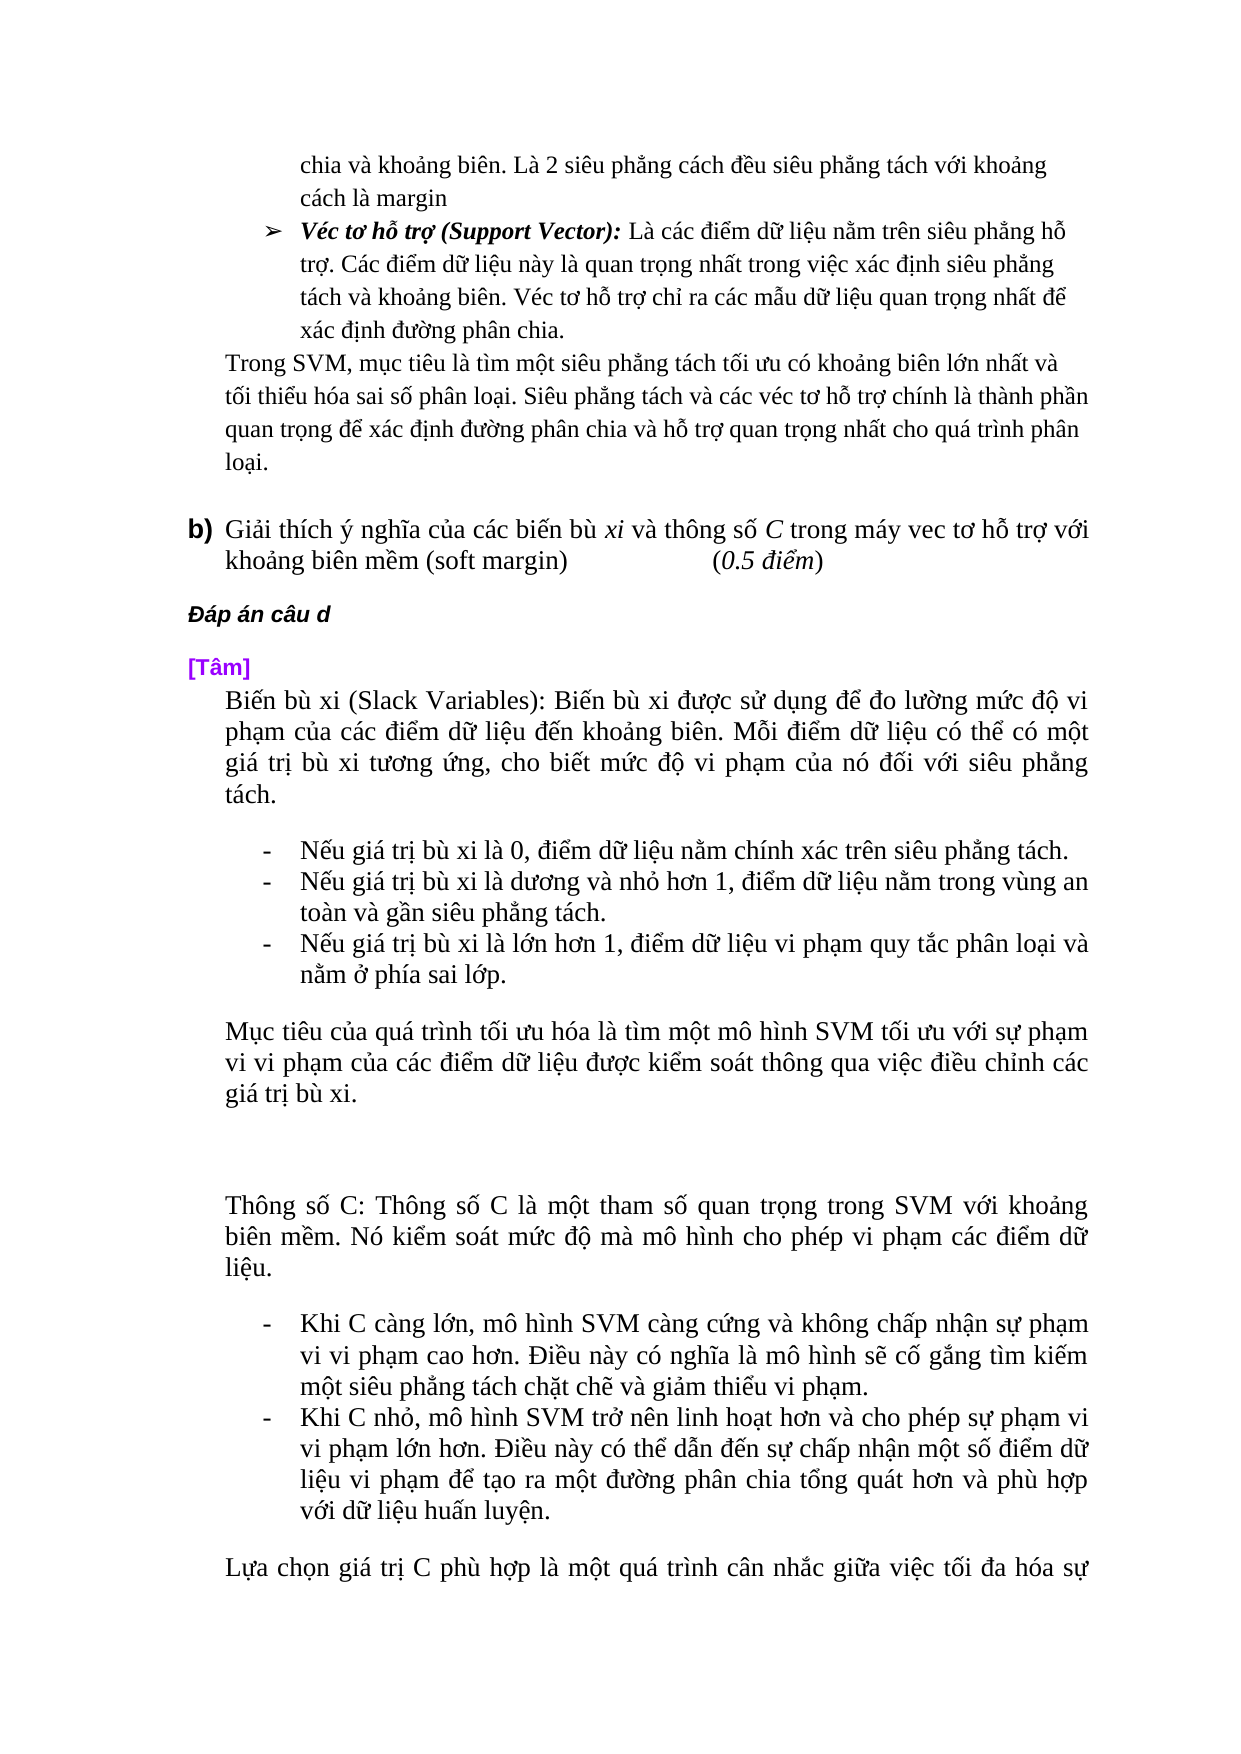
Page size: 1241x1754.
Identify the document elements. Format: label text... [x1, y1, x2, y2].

list Khi C càng lớn, mô hình SVM càng cứng và không chấp nhận sự phạm vi vi phạm cao hơn. Điều này có nghĩa là mô hình sẽ cố gắng tìm kiếm một siêu phẳng tách chặt chẽ và giảm thiểu vi phạm. [262, 1308, 1090, 1401]
list Nếu giá trị bù xi là dương và nhỏ hơn 1, điểm dữ liệu nằm trong vùng an toàn và gần siêu phẳng tách. [262, 865, 1090, 927]
list Nếu giá trị bù xi là lớn hơn 1, điểm dữ liệu vi phạm quy tắc phân loại và nằm ở phía sai lớp. [262, 927, 1090, 989]
list Khi C nhỏ, mô hình SVM trở nên linh hoạt hơn và cho phép sự phạm vi vi phạm lớn hơn. Điều này có thể dẫn đến sự chấp nhận một số điểm dữ liệu vi phạm để tạo ra một đường phân chia tổng quát hơn và phù hợp với dữ liệu huấn luyện. [262, 1401, 1090, 1526]
list Véc tơ hỗ trợ (Support Vector): Là các điểm dữ liệu nằm trên siêu phẳng hỗ trợ. Các điểm dữ liệu này là quan trọng nhất trong việc xác định siêu phẳng tách và khoảng biên. Véc tơ hỗ trợ chỉ ra các mẫu dữ liệu quan trọng nhất để xác định đường phân chia. [262, 216, 1090, 344]
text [225, 1551, 1090, 1582]
subtitle Đáp án câu d [150, 601, 1090, 627]
list Nếu giá trị bù xi là 0, điểm dữ liệu nằm chính xác trên siêu phẳng tách. [262, 834, 1090, 865]
text Biến bù xi (Slack Variables): Biến bù xi được sử dụng để đo lường mức độ vi phạm của các điểm dữ liệu đến khoảng biên. Mỗi điểm dữ liệu có thể có một giá trị bù xi tương ứng, cho biết mức độ vi phạm của nó đối với siêu phẳng tách. [225, 684, 1090, 809]
text Trong SVM, mục tiêu là tìm một siêu phẳng tách tối ưu có khoảng biên lớn nhất và tối thiểu hóa sai số phân loại. Siêu phẳng tách và các véc tơ hỗ trợ chính là thành phần quan trọng để xác định đường phân chia và hỗ trợ quan trọng nhất cho quá trình phân loại. [225, 348, 1090, 476]
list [262, 150, 1090, 212]
list Giải thích ý nghĩa của các biến bù xi và thông số C trong máy vec tơ hỗ trợ với khoảng biên mềm (soft margin) (0.5 điểm) [187, 513, 1090, 576]
text Thông số C: Thông số C là một tham số quan trọng trong SVM với khoảng biên mềm. Nó kiểm soát mức độ mà mô hình cho phép vi phạm các điểm dữ liệu. [225, 1189, 1090, 1283]
text Mục tiêu của quá trình tối ưu hóa là tìm một mô hình SVM tối ưu với sự phạm vi vi phạm của các điểm dữ liệu được kiểm soát thông qua việc điều chỉnh các giá trị bù xi. [225, 1014, 1090, 1108]
text [Tâm] [150, 654, 1090, 680]
